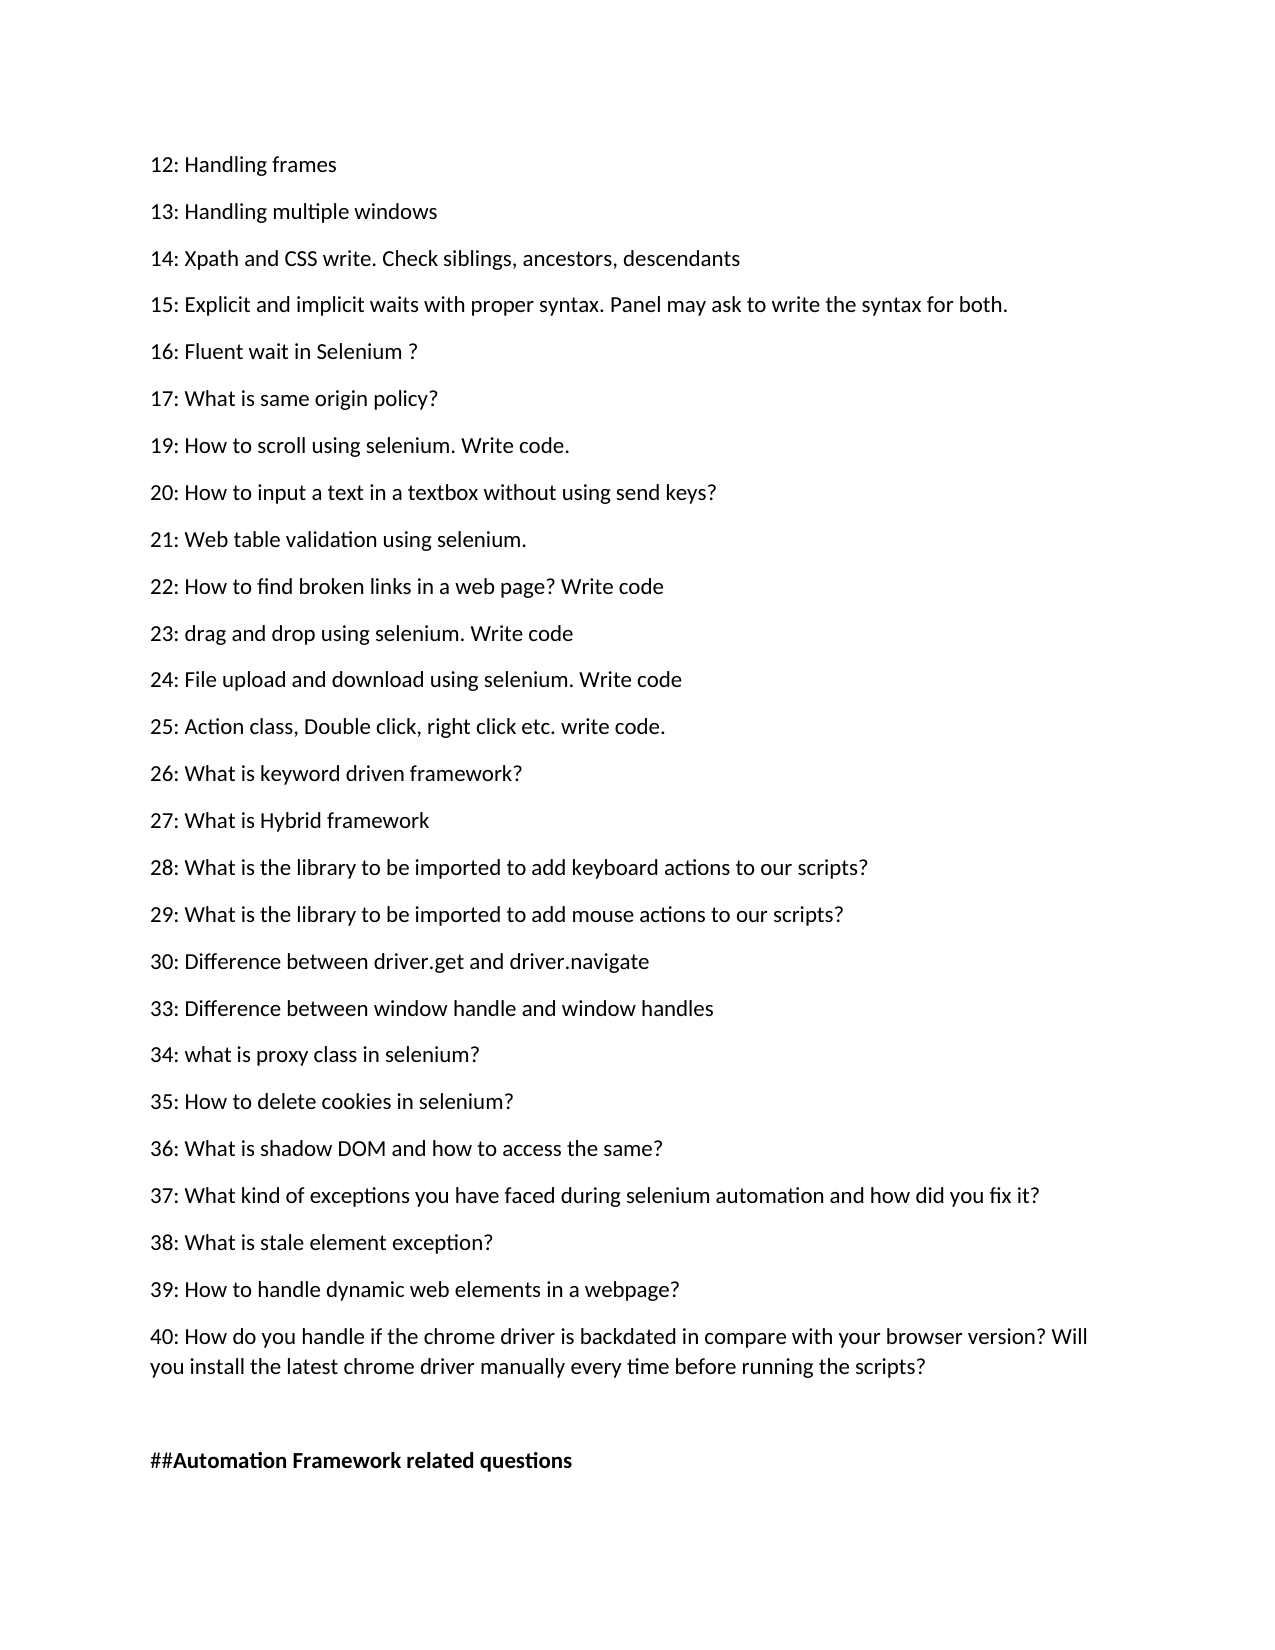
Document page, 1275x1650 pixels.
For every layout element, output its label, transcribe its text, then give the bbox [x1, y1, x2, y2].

text 20: How to input a text in a textbox without using send keys? [150, 478, 1125, 506]
text 30: Difference between driver.get and driver.navigate [150, 947, 1125, 975]
text 17: What is same origin policy? [150, 384, 1125, 412]
text 14: Xpath and CSS write. Check siblings, ancestors, descendants [150, 244, 1125, 272]
text ##Automation Framework related questions [150, 1446, 1125, 1474]
text 33: Difference between window handle and window handles [150, 994, 1125, 1022]
text 34: what is proxy class in selenium? [150, 1041, 1125, 1069]
text 13: Handling multiple windows [150, 197, 1125, 225]
text 40: How do you handle if the chrome driver is backdated in compare with your browser version? Will you install the latest chrome driver manually every time before running the scripts? [150, 1322, 1125, 1380]
text 21: Web table validation using selenium. [150, 525, 1125, 553]
text 23: drag and drop using selenium. Write code [150, 619, 1125, 647]
text 22: How to find broken links in a web page? Write code [150, 572, 1125, 600]
text 28: What is the library to be imported to add keyboard actions to our scripts? [150, 853, 1125, 881]
text 38: What is stale element exception? [150, 1228, 1125, 1256]
text 27: What is Hybrid framework [150, 806, 1125, 834]
text 29: What is the library to be imported to add mouse actions to our scripts? [150, 900, 1125, 928]
text 39: How to handle dynamic web elements in a webpage? [150, 1275, 1125, 1303]
text 37: What kind of exceptions you have faced during selenium automation and how did you fix it? [150, 1181, 1125, 1209]
text 24: File upload and download using selenium. Write code [150, 666, 1125, 694]
text 15: Explicit and implicit waits with proper syntax. Panel may ask to write the syntax for both. [150, 291, 1125, 319]
text 25: Action class, Double click, right click etc. write code. [150, 712, 1125, 741]
text 35: How to delete cookies in selenium? [150, 1087, 1125, 1116]
text 12: Handling frames [150, 150, 1125, 178]
text 19: How to scroll using selenium. Write code. [150, 431, 1125, 459]
text 16: Fluent wait in Selenium ? [150, 337, 1125, 366]
text 26: What is keyword driven framework? [150, 759, 1125, 787]
text 36: What is shadow DOM and how to access the same? [150, 1134, 1125, 1162]
